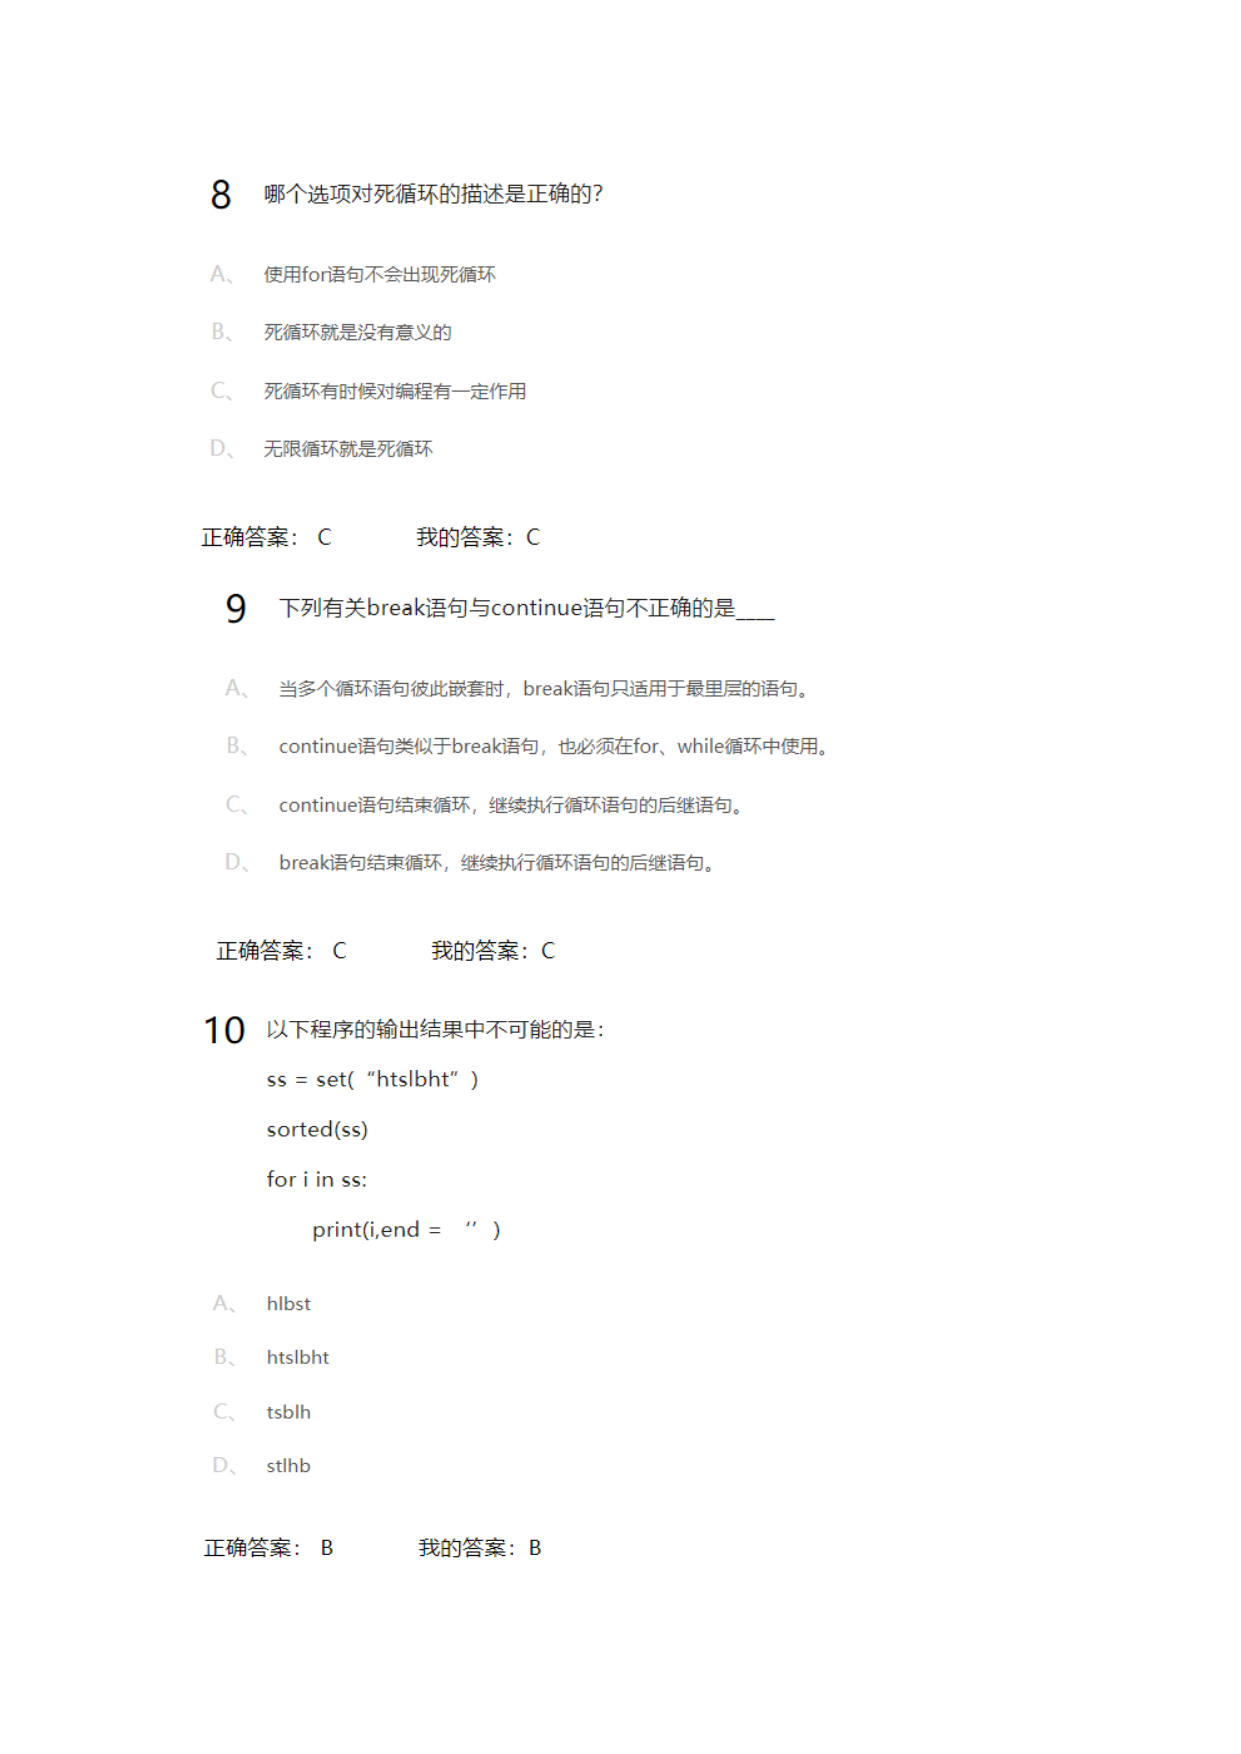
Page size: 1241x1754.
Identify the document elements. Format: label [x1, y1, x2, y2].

picture [187, 162, 679, 565]
picture [187, 584, 848, 981]
picture [187, 1007, 655, 1569]
